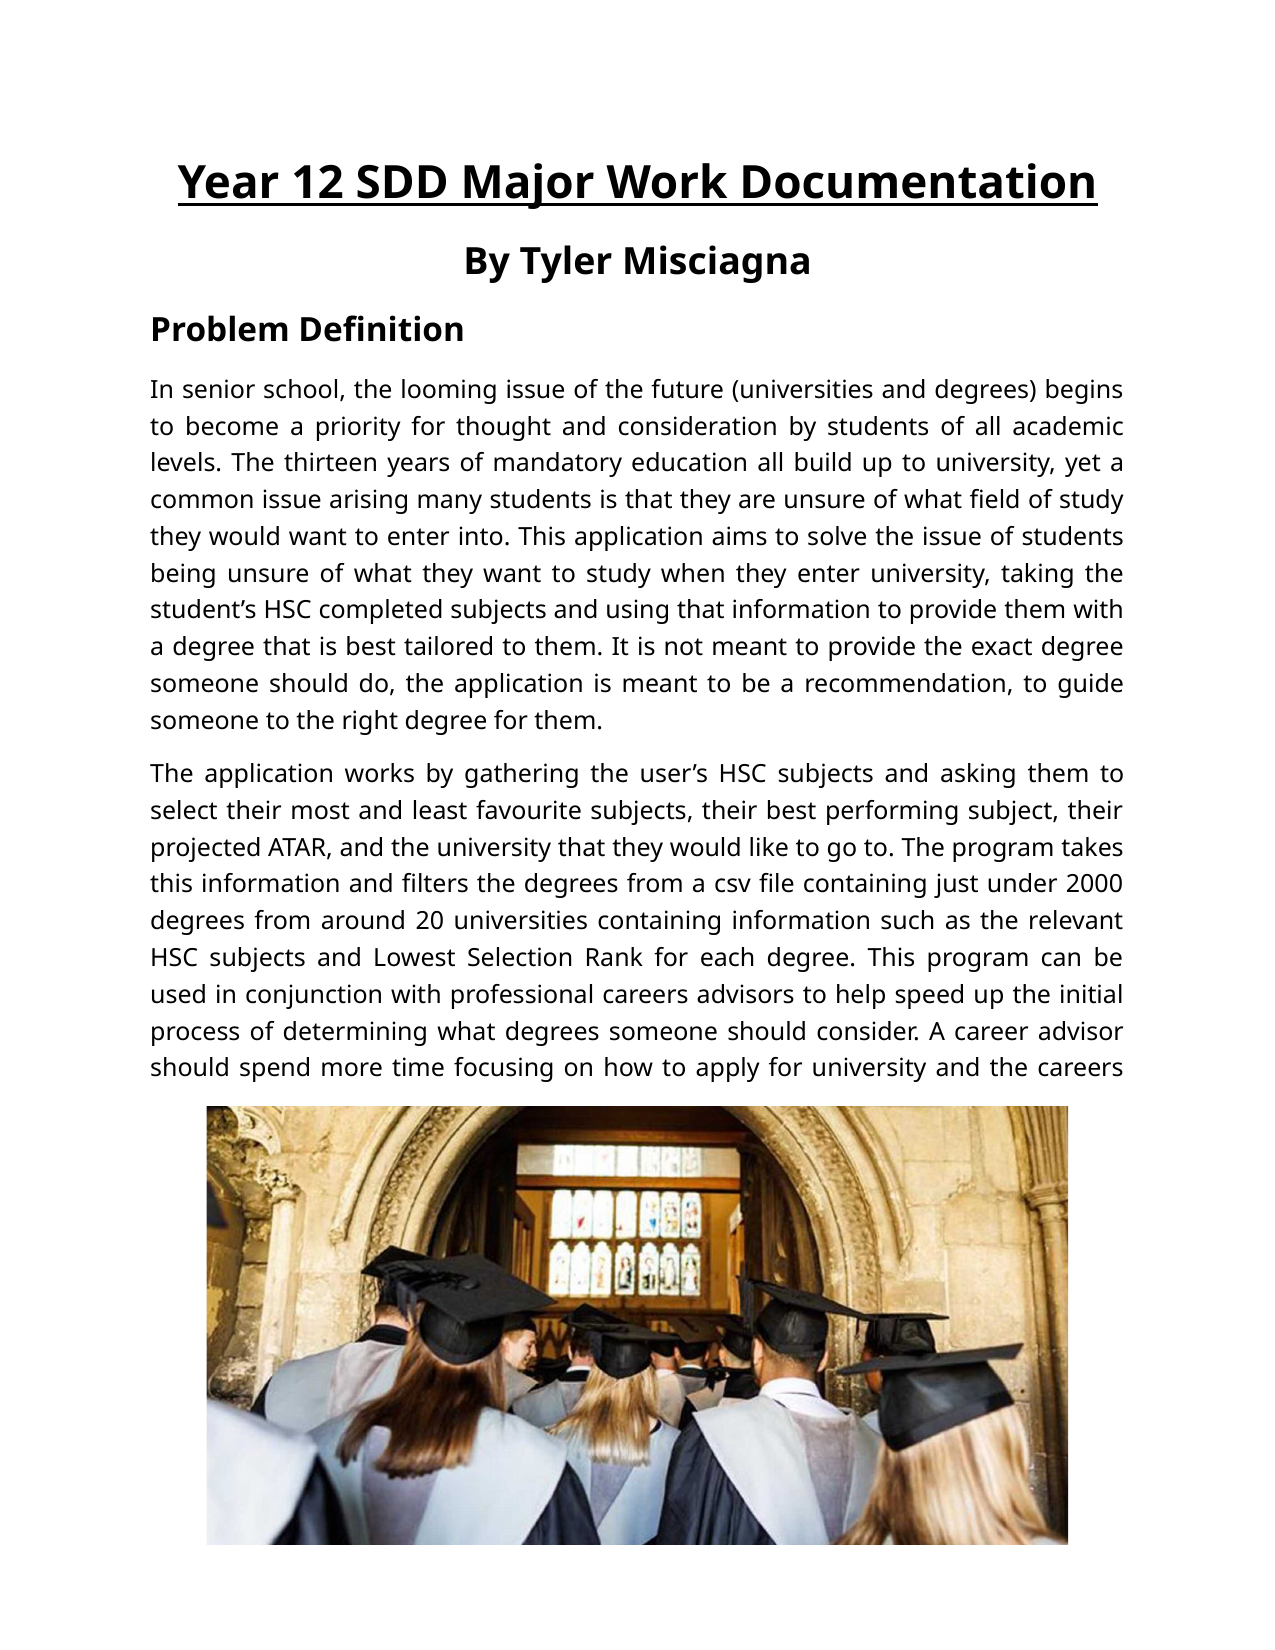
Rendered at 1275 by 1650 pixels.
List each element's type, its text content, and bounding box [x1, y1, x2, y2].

text The application works by gathering the user’s HSC subjects and asking them to select their most and least favourite subjects, their best performing subject, their projected ATAR, and the university that they would like to go to. The program takes this information and filters the degrees from a csv file containing just under 2000 degrees from around 20 universities containing information such as the relevant HSC subjects and Lowest Selection Rank for each degree. This program can be used in conjunction with professional careers advisors to help speed up the initial process of determining what degrees someone should consider. A career advisor should spend more time focusing on how to apply for university and the careers which come after university rather than what type of degree someone should study. [150, 756, 1125, 1084]
text Year 12 SDD Major Work Documentation [150, 150, 1125, 212]
text By Tyler Misciagna [150, 234, 1125, 285]
text In senior school, the looming issue of the future (universities and degrees) begins to become a priority for thought and consideration by students of all academic levels. The thirteen years of mandatory education all build up to university, yet a common issue arising many students is that they are unsure of what field of study they would want to enter into. This application aims to solve the issue of students being unsure of what they want to study when they enter university, taking the student’s HSC completed subjects and using that information to provide them with a degree that is best tailored to them. It is not meant to provide the exact degree someone should do, the application is meant to be a recommendation, to guide someone to the right degree for them. [150, 371, 1125, 736]
picture [206, 1106, 1069, 1545]
text Problem Definition [150, 306, 1125, 351]
